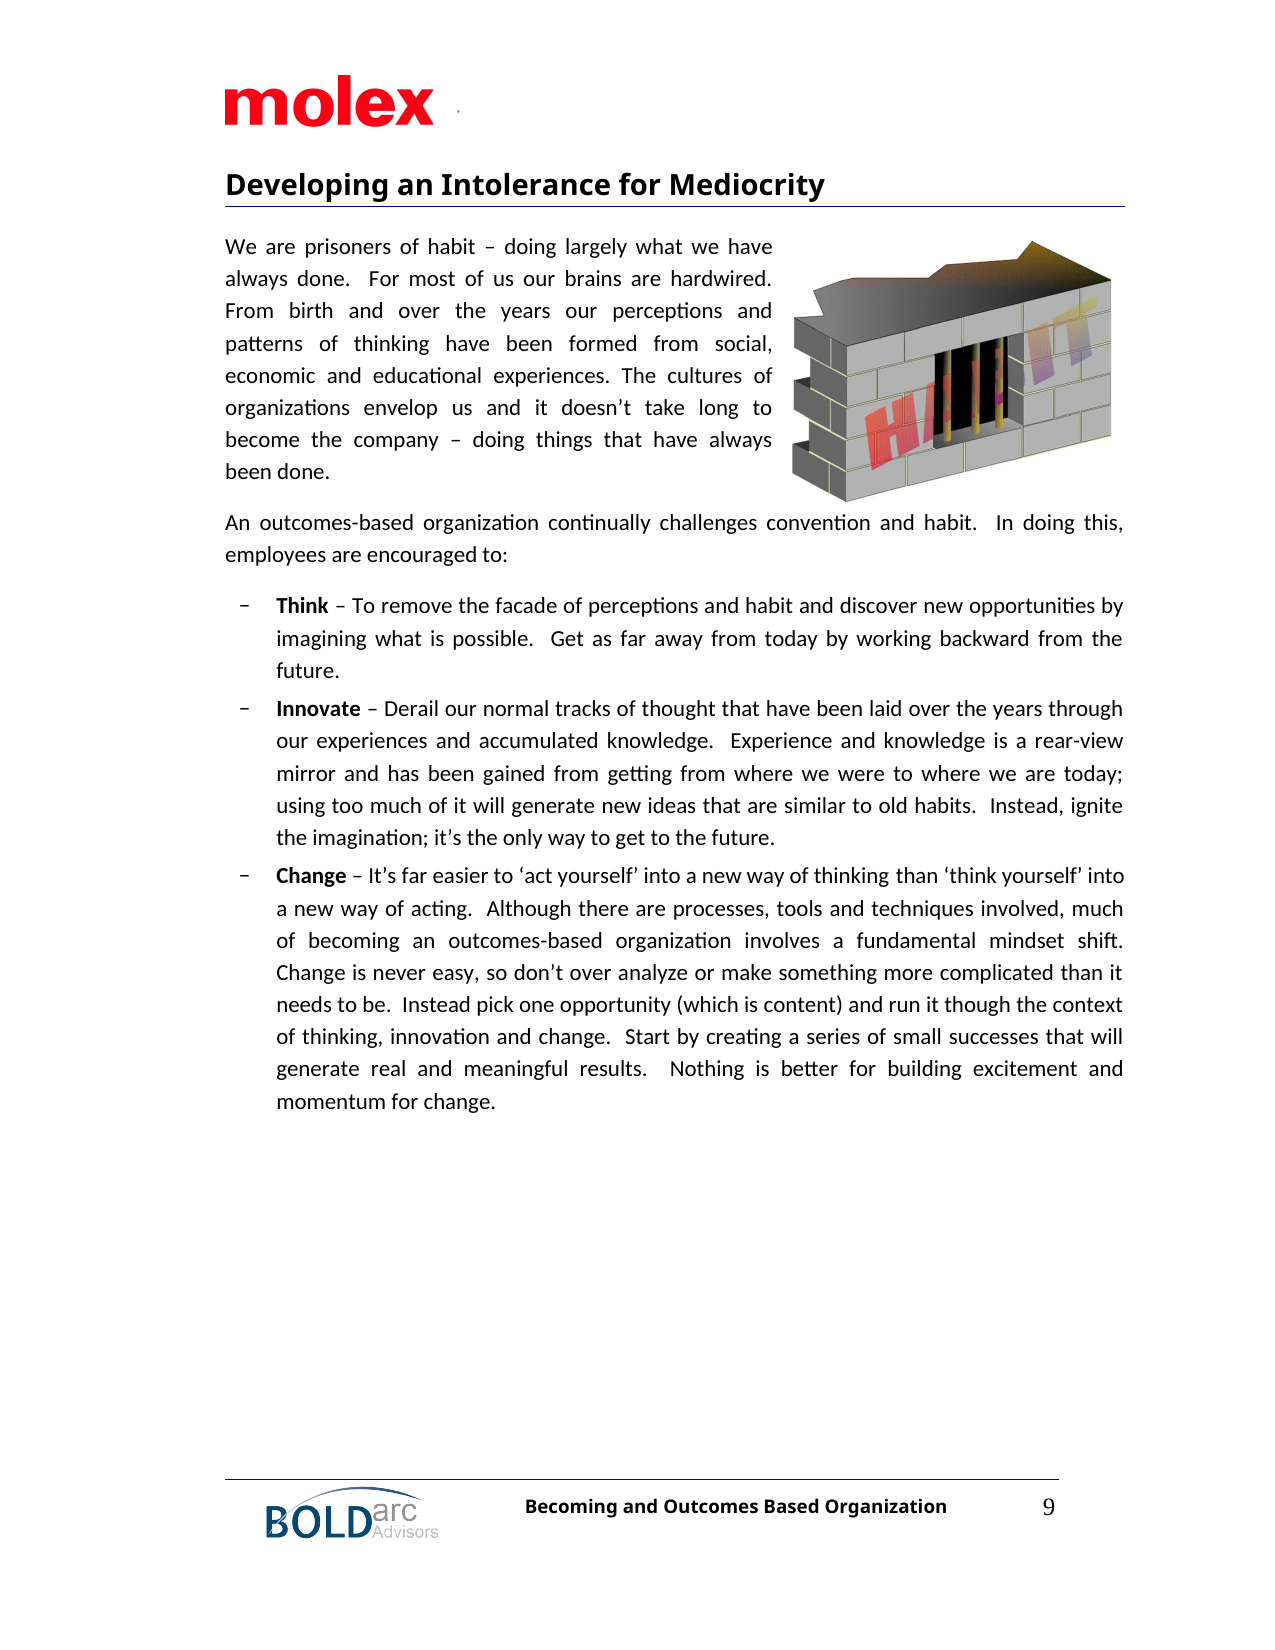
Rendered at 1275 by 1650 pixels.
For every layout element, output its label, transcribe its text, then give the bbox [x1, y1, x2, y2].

picture [225, 75, 434, 127]
list Think – To remove the facade of perceptions and habit and discover new opportunities by imagining what is possible. Get as far away from today by working backward from the future. [238, 591, 1125, 684]
list Innovate – Derail our normal tracks of thought that have been laid over the years through our experiences and accumulated knowledge. Experience and knowledge is a rear-view mirror and has been gained from getting from where we were to where we are today; using too much of it will generate new ideas that are similar to old habits. Instead, ignite the imagination; it’s the only way to get to the future. [238, 694, 1125, 851]
subtitle Developing an Intolerance for Mediocrity [225, 164, 1125, 206]
list Change – It’s far easier to ‘act yourself’ into a new way of thinking than ‘think yourself’ into a new way of acting. Although there are processes, tools and techniques involved, much of becoming an outcomes-based organization involves a fundamental mindset shift. Change is never easy, so don’t over analyze or make something more complicated than it needs to be. Instead pick one opportunity (which is content) and run it though the context of thinking, innovation and change. Start by creating a series of small successes that will generate real and meaningful results. Nothing is better for building excitement and momentum for change. [238, 861, 1125, 1115]
picture [255, 1480, 450, 1553]
picture [792, 241, 1112, 502]
text An outcomes-based organization continually challenges convention and habit. In doing this, employees are encouraged to: [225, 508, 1125, 568]
